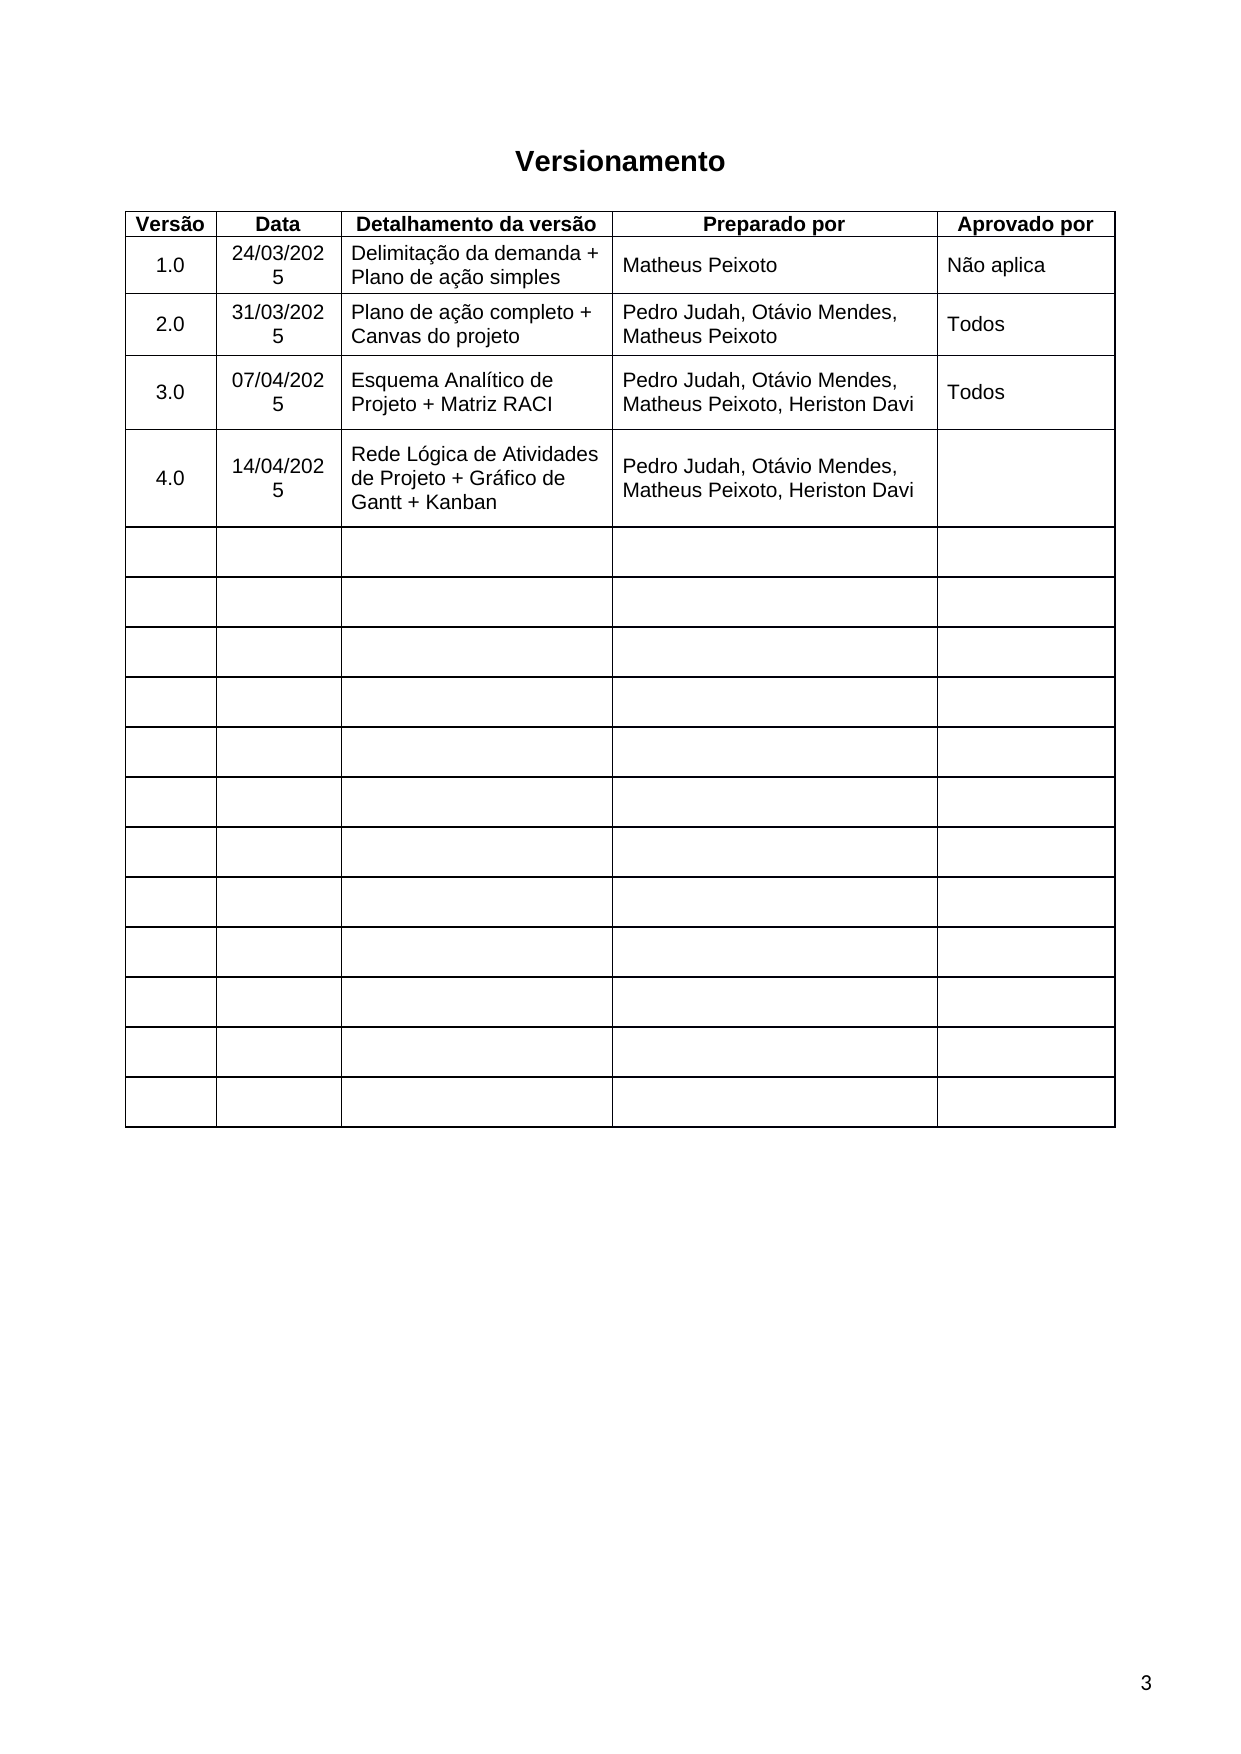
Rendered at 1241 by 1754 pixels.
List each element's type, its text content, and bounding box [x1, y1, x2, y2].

table_cell [217, 928, 341, 976]
table_cell [938, 628, 1114, 676]
table_cell 24/03/2025 [217, 237, 341, 293]
table_cell [217, 778, 341, 826]
table_cell Pedro Judah, Otávio Mendes, Matheus Peixoto, Heriston Davi [613, 430, 937, 526]
table_cell [126, 1028, 216, 1076]
table_cell [938, 878, 1114, 926]
table_cell 31/03/2025 [217, 294, 341, 354]
table_cell 4.0 [126, 430, 216, 526]
table_cell [217, 728, 341, 776]
table_cell [342, 728, 612, 776]
table_header Data [217, 212, 341, 236]
table_cell [342, 978, 612, 1026]
table_cell [342, 1028, 612, 1076]
table_cell [126, 878, 216, 926]
table_cell [613, 978, 937, 1026]
table_cell [342, 578, 612, 626]
table_cell [938, 778, 1114, 826]
table_cell [938, 678, 1114, 726]
table_cell [217, 628, 341, 676]
table_cell [126, 778, 216, 826]
table_header Versão [126, 212, 216, 236]
table_cell [342, 678, 612, 726]
table_cell [342, 828, 612, 876]
table_cell [217, 1028, 341, 1076]
table_cell [126, 1078, 216, 1126]
table_cell [613, 728, 937, 776]
table_cell [217, 828, 341, 876]
table_cell [613, 1078, 937, 1126]
table_cell [613, 578, 937, 626]
table_cell [938, 728, 1114, 776]
table_cell [613, 828, 937, 876]
table_cell [126, 928, 216, 976]
table_cell [126, 728, 216, 776]
table_cell [613, 678, 937, 726]
table_cell [342, 628, 612, 676]
table_cell [126, 978, 216, 1026]
table_cell [126, 528, 216, 576]
table_cell 1.0 [126, 237, 216, 293]
table_cell [217, 578, 341, 626]
table_cell [342, 778, 612, 826]
table_cell [938, 978, 1114, 1026]
table_cell [613, 1028, 937, 1076]
table_cell [938, 928, 1114, 976]
table_cell Todos [938, 294, 1114, 354]
table_cell [342, 528, 612, 576]
table_cell [126, 578, 216, 626]
table_header Preparado por [613, 212, 937, 236]
table_cell [217, 1078, 341, 1126]
table_cell [342, 878, 612, 926]
table_header Detalhamento da versão [342, 212, 612, 236]
table_cell [126, 828, 216, 876]
table_cell [938, 578, 1114, 626]
table_cell Delimitação da demanda + Plano de ação simples [342, 237, 612, 293]
table_cell 3.0 [126, 356, 216, 428]
table_cell 2.0 [126, 294, 216, 354]
table_cell [613, 928, 937, 976]
table_cell [938, 1078, 1114, 1126]
table_cell [342, 928, 612, 976]
table_cell Pedro Judah, Otávio Mendes, Matheus Peixoto [613, 294, 937, 354]
table_cell [342, 1078, 612, 1126]
table_cell [217, 878, 341, 926]
table_cell Rede Lógica de Atividades de Projeto + Gráfico de Gantt + Kanban [342, 430, 612, 526]
table_cell 14/04/2025 [217, 430, 341, 526]
text Versionamento [89, 144, 1152, 177]
table_cell [613, 628, 937, 676]
table_header Aprovado por [938, 212, 1114, 236]
table_cell [938, 528, 1114, 576]
table_cell [613, 528, 937, 576]
table_cell [938, 1028, 1114, 1076]
table_cell [217, 978, 341, 1026]
table_cell 07/04/2025 [217, 356, 341, 428]
table_cell [217, 678, 341, 726]
table_cell Matheus Peixoto [613, 237, 937, 293]
table_cell [126, 678, 216, 726]
table_cell Esquema Analítico de Projeto + Matriz RACI [342, 356, 612, 428]
table_cell Não aplica [938, 237, 1114, 293]
table_cell [217, 528, 341, 576]
table_cell [613, 778, 937, 826]
table_cell [938, 828, 1114, 876]
table_cell [938, 430, 1114, 526]
table_cell [613, 878, 937, 926]
table_cell Todos [938, 356, 1114, 428]
table_cell Pedro Judah, Otávio Mendes, Matheus Peixoto, Heriston Davi [613, 356, 937, 428]
table_cell [126, 628, 216, 676]
table_cell Plano de ação completo + Canvas do projeto [342, 294, 612, 354]
